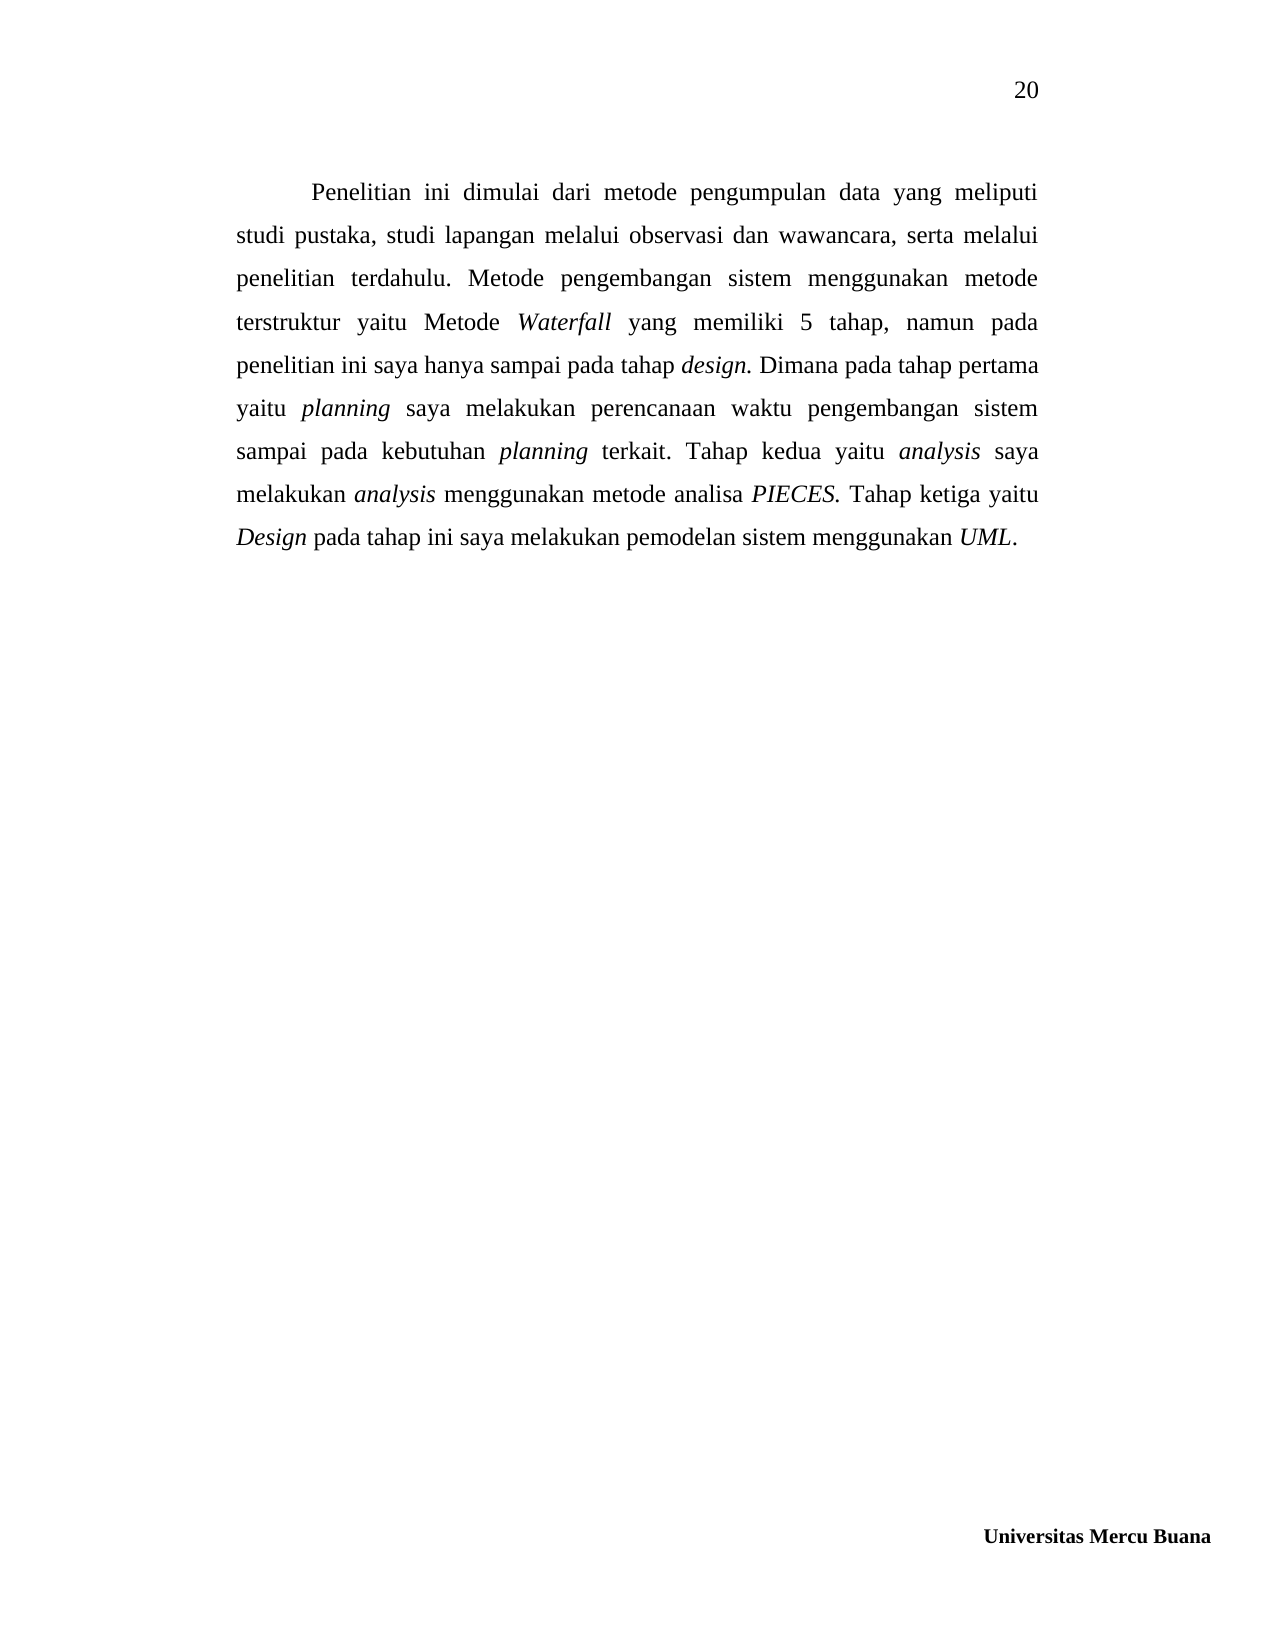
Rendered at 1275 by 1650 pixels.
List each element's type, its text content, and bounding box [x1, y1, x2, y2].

text Penelitian ini dimulai dari metode pengumpulan data yang meliputi studi pustaka, studi lapangan melalui observasi dan wawancara, serta melalui penelitian terdahulu. Metode pengembangan sistem menggunakan metode terstruktur yaitu Metode Waterfall yang memiliki 5 tahap, namun pada penelitian ini saya hanya sampai pada tahap design. Dimana pada tahap pertama yaitu planning saya melakukan perencanaan waktu pengembangan sistem sampai pada kebutuhan planning terkait. Tahap kedua yaitu analysis saya melakukan analysis menggunakan metode analisa PIECES. Tahap ketiga yaitu Design pada tahap ini saya melakukan pemodelan sistem menggunakan UML. [236, 177, 1039, 551]
